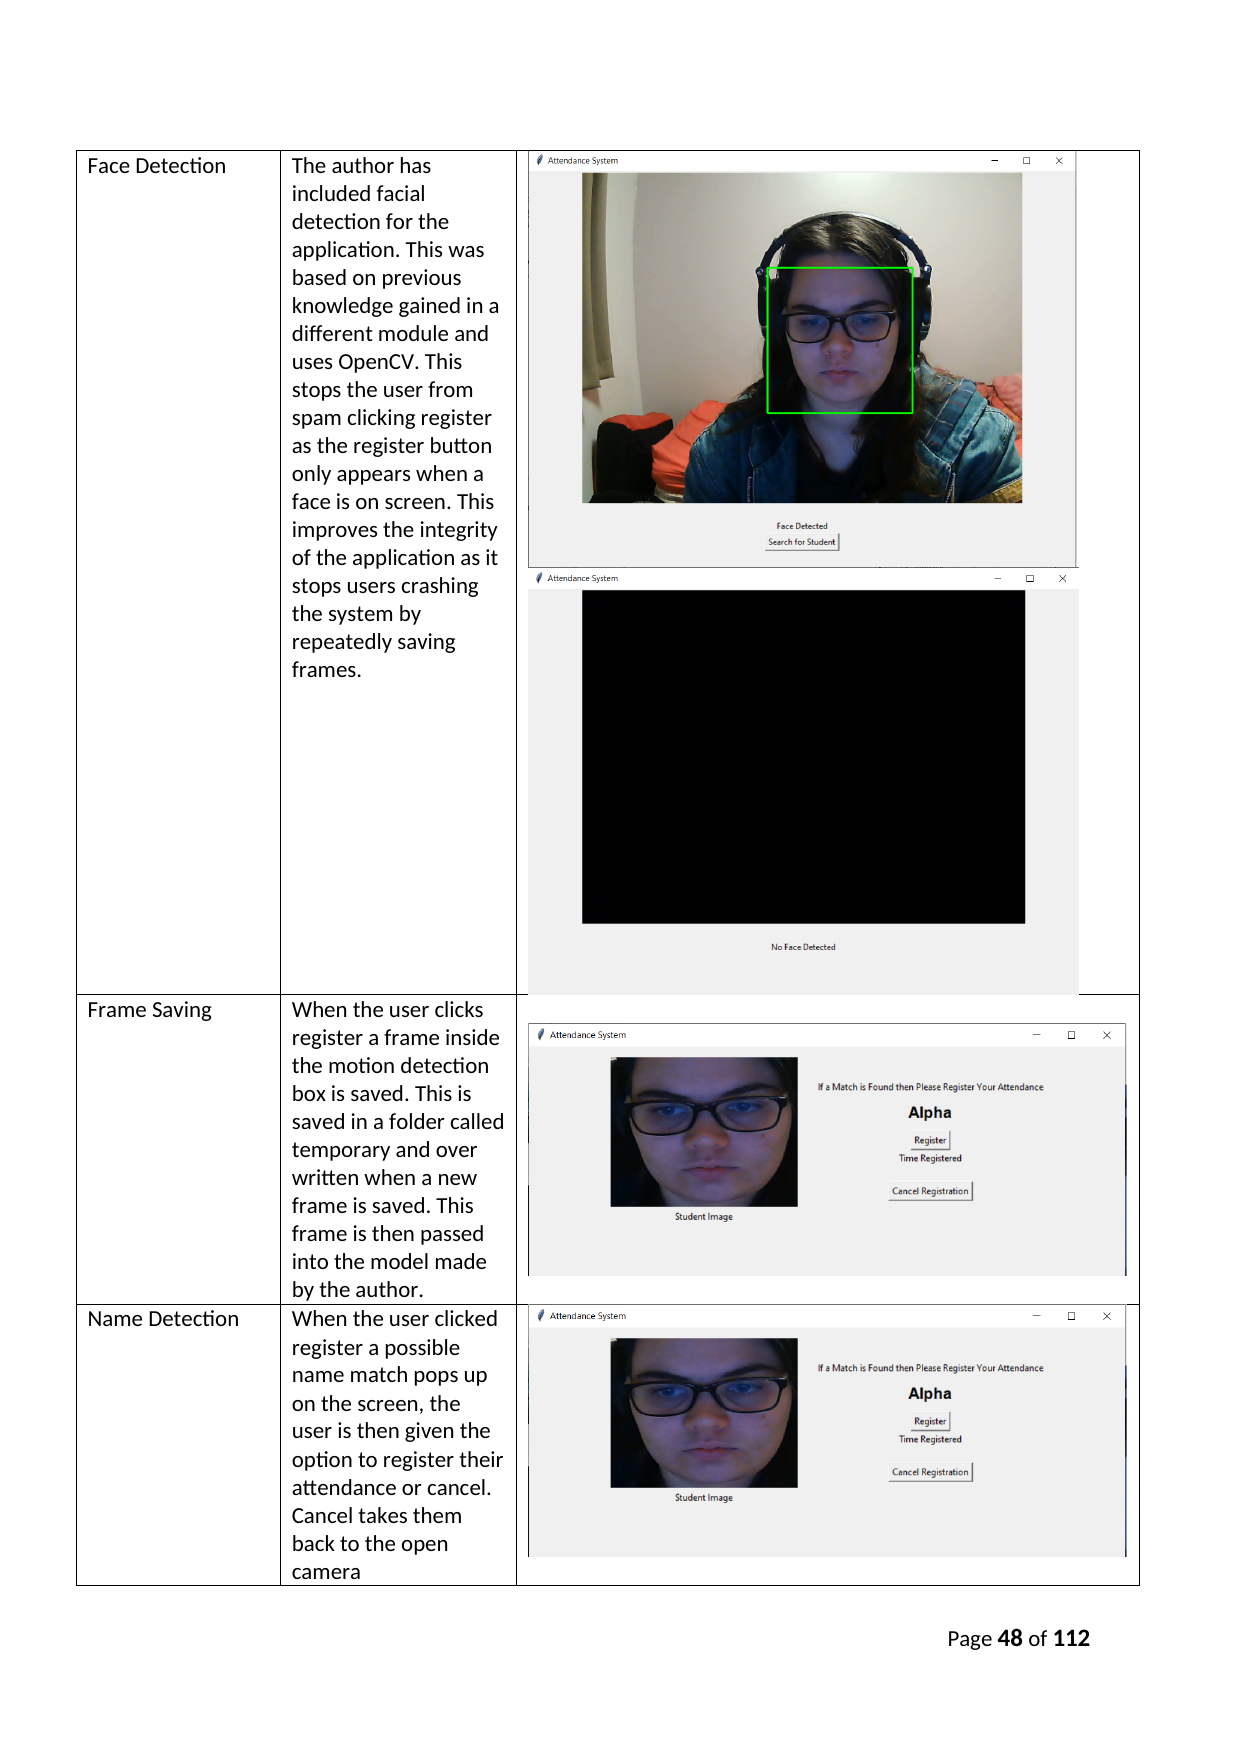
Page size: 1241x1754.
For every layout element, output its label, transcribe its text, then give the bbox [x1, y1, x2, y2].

table_cell Name Detection [77, 1305, 280, 1585]
picture [528, 1023, 1127, 1276]
table_cell [517, 1305, 1139, 1585]
table_cell [517, 995, 1139, 1303]
table_cell Frame Saving [77, 995, 280, 1303]
table_cell [1077, 151, 1139, 994]
table_cell Face Detection [77, 151, 280, 994]
table_cell When the user clicks register a frame inside the motion detection box is saved. This is saved in a folder called temporary and over written when a new frame is saved. This frame is then passed into the model made by the author. [281, 995, 516, 1303]
table_cell When the user clicked register a possible name match pops up on the screen, the user is then given the option to register their attendance or cancel. Cancel takes them back to the open camera [281, 1305, 516, 1585]
table_cell [517, 151, 528, 994]
picture [528, 1304, 1127, 1557]
table_cell The author has included facial detection for the application. This was based on previous knowledge gained in a different module and uses OpenCV. This stops the user from spam clicking register as the register button only appears when a face is on screen. This improves the integrity of the application as it stops users crashing the system by repeatedly saving frames. [281, 151, 516, 994]
picture [528, 151, 1079, 995]
